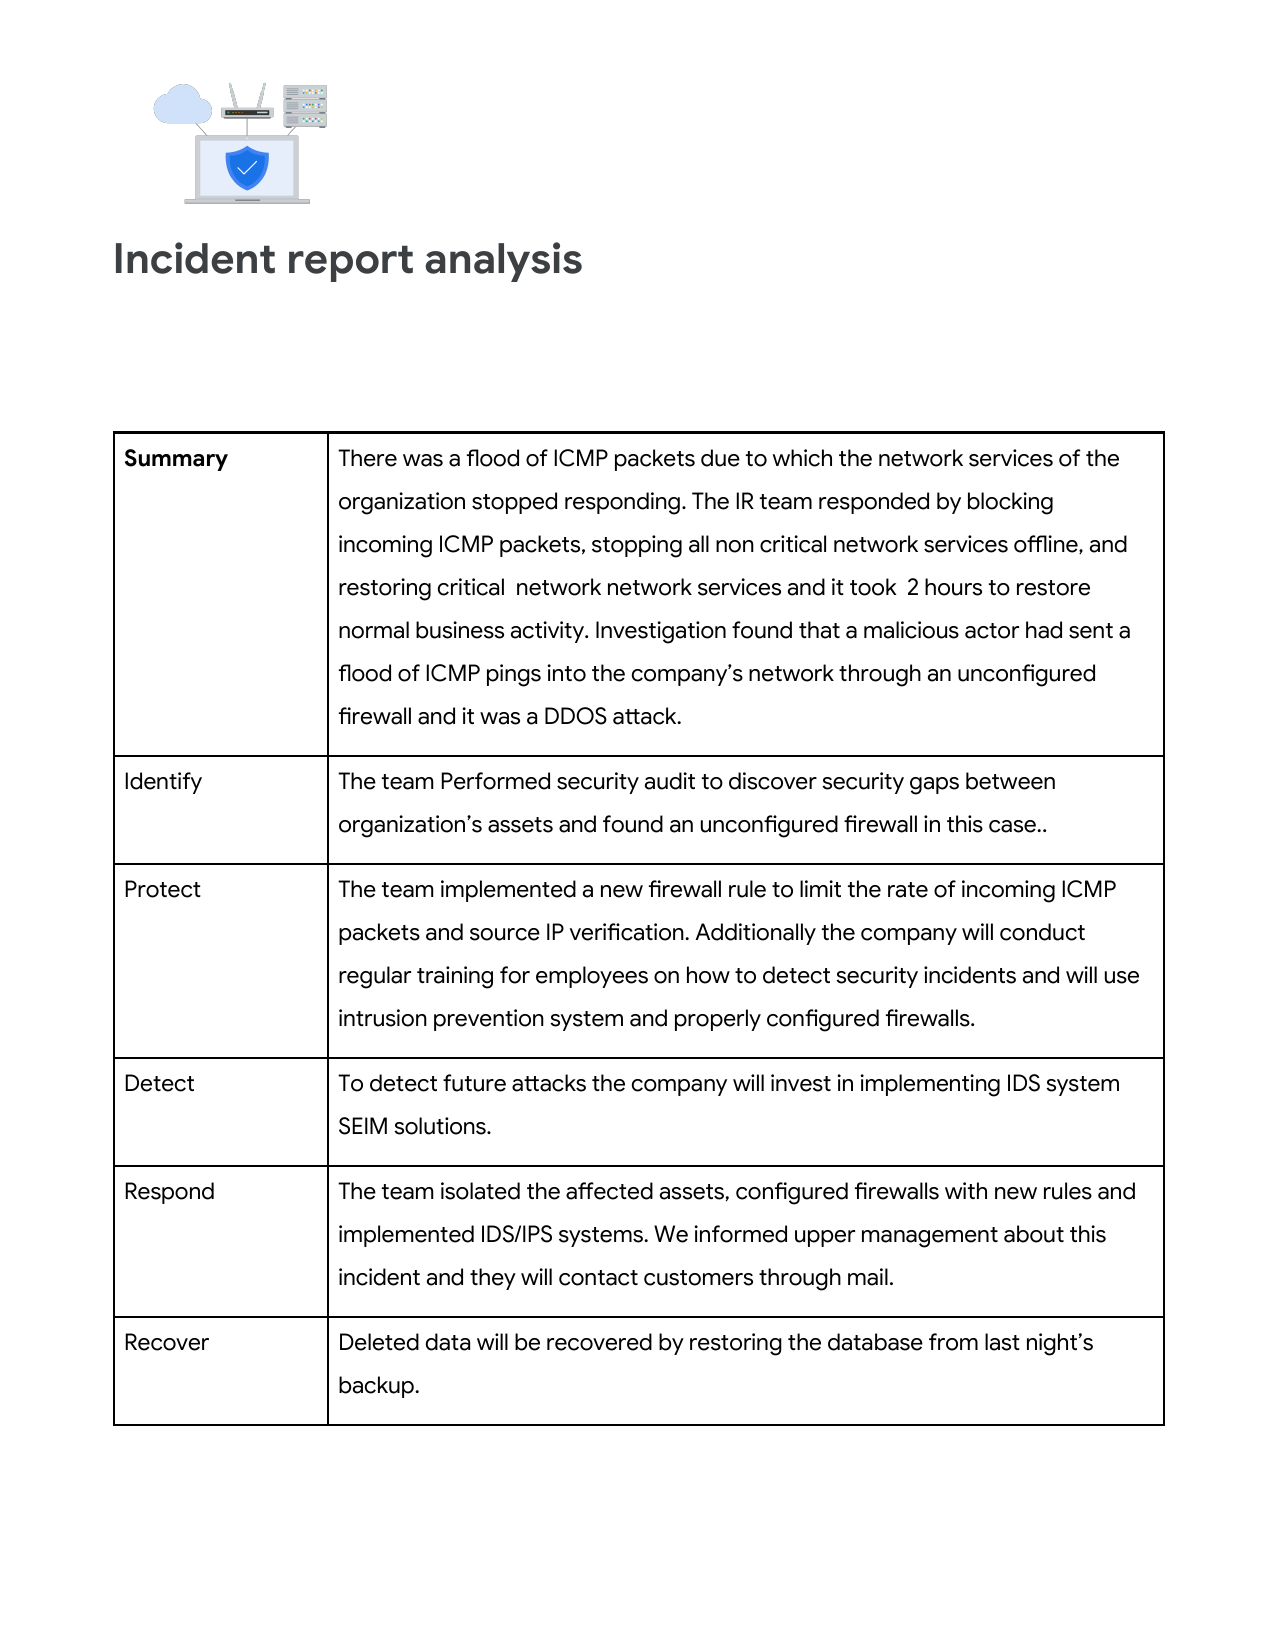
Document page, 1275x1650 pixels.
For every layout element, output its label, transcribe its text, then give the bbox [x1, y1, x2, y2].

table_cell Deleted data will be recovered by restoring the database from last night’s backup. [329, 1318, 1163, 1424]
text Incident report analysis [112, 233, 1162, 285]
table_cell Identify [115, 757, 327, 863]
picture [150, 75, 330, 209]
table_header Summary [115, 434, 327, 755]
table_header There was a flood of ICMP packets due to which the network services of the organization stopped responding. The IR team responded by blocking incoming ICMP packets, stopping all non critical network services offline, and restoring critical network network services and it took 2 hours to restore normal business activity. Investigation found that a malicious actor had sent a flood of ICMP pings into the company’s network through an unconfigured firewall and it was a DDOS attack. [329, 434, 1163, 755]
table_cell Protect [115, 865, 327, 1057]
table_cell The team implemented a new firewall rule to limit the rate of incoming ICMP packets and source IP verification. Additionally the company will conduct regular training for employees on how to detect security incidents and will use intrusion prevention system and properly configured firewalls. [329, 865, 1163, 1057]
table_cell The team isolated the affected assets, configured firewalls with new rules and implemented IDS/IPS systems. We informed upper management about this incident and they will contact customers through mail. [329, 1167, 1163, 1316]
table_cell To detect future attacks the company will invest in implementing IDS system SEIM solutions. [329, 1059, 1163, 1165]
table_cell The team Performed security audit to discover security gaps between organization’s assets and found an unconfigured firewall in this case.. [329, 757, 1163, 863]
table_cell Recover [115, 1318, 327, 1424]
table_cell Detect [115, 1059, 327, 1165]
table_cell Respond [115, 1167, 327, 1316]
